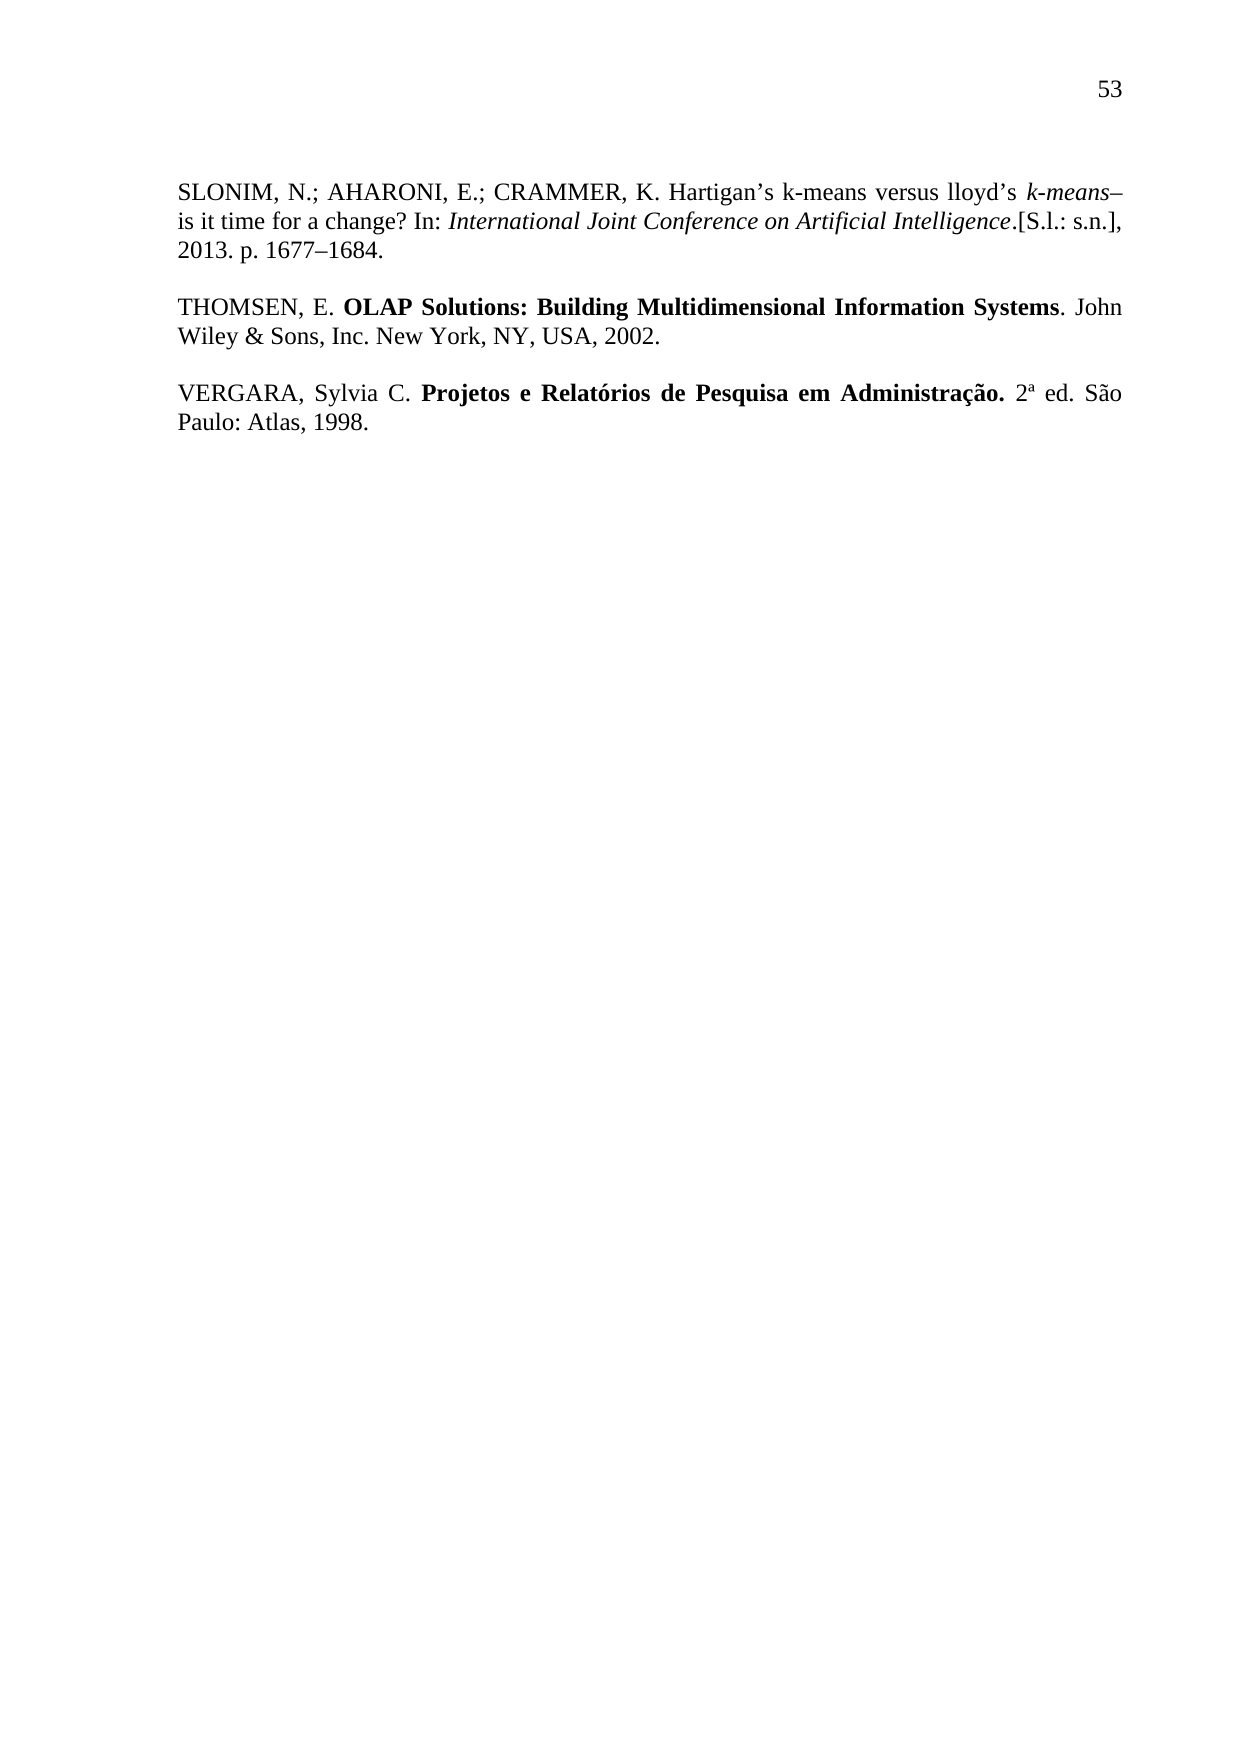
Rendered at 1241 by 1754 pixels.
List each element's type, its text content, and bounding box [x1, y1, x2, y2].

text VERGARA, Sylvia C. Projetos e Relatórios de Pesquisa em Administração. 2ª ed. São Paulo: Atlas, 1998. [177, 378, 1122, 436]
text SLONIM, N.; AHARONI, E.; CRAMMER, K. Hartigan’s k-means versus lloyd’s k-means– is it time for a change? In: International Joint Conference on Artificial Intelligence.[S.l.: s.n.], 2013. p. 1677–1684. [177, 177, 1122, 263]
text THOMSEN, E. OLAP Solutions: Building Multidimensional Information Systems. John Wiley & Sons, Inc. New York, NY, USA, 2002. [177, 292, 1122, 350]
